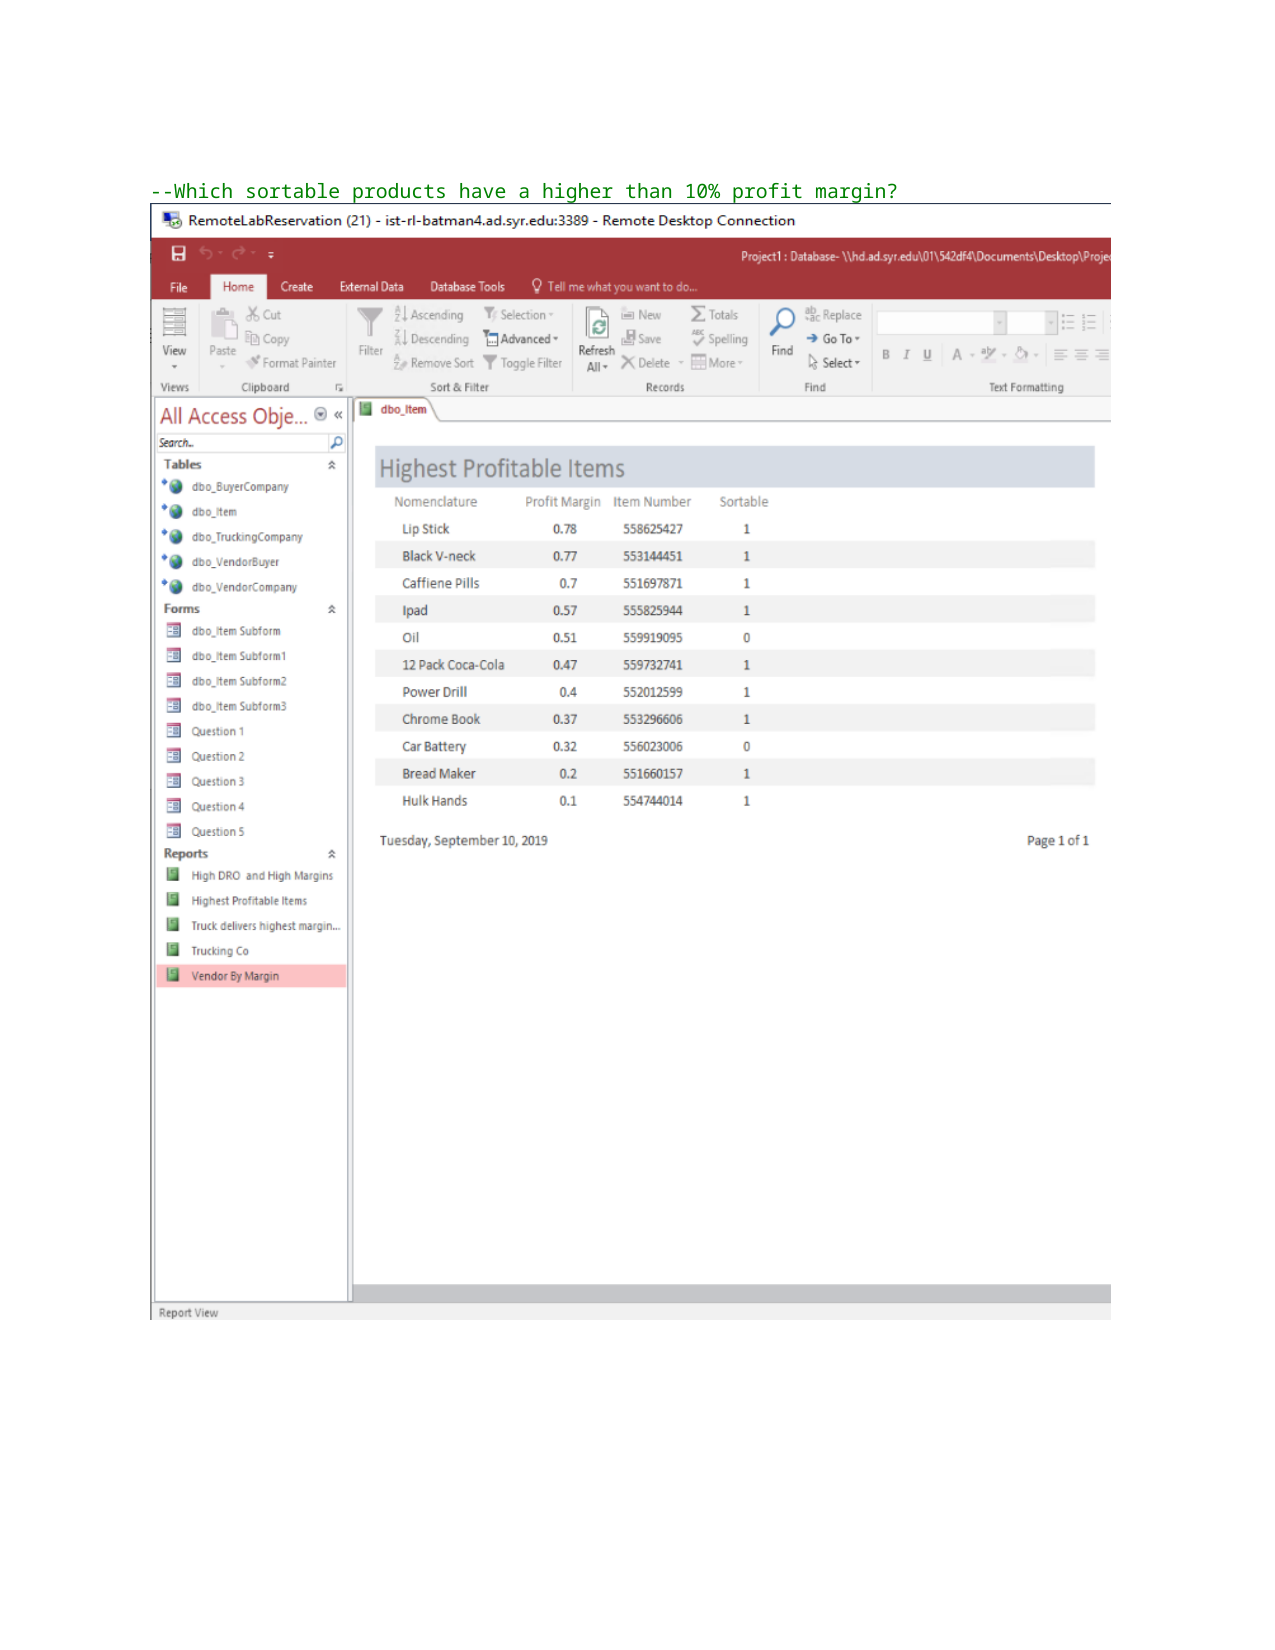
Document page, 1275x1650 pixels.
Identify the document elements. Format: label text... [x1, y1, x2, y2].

picture [150, 203, 1111, 1320]
text --Which sortable products have a higher than 10% profit margin? [150, 177, 1125, 204]
